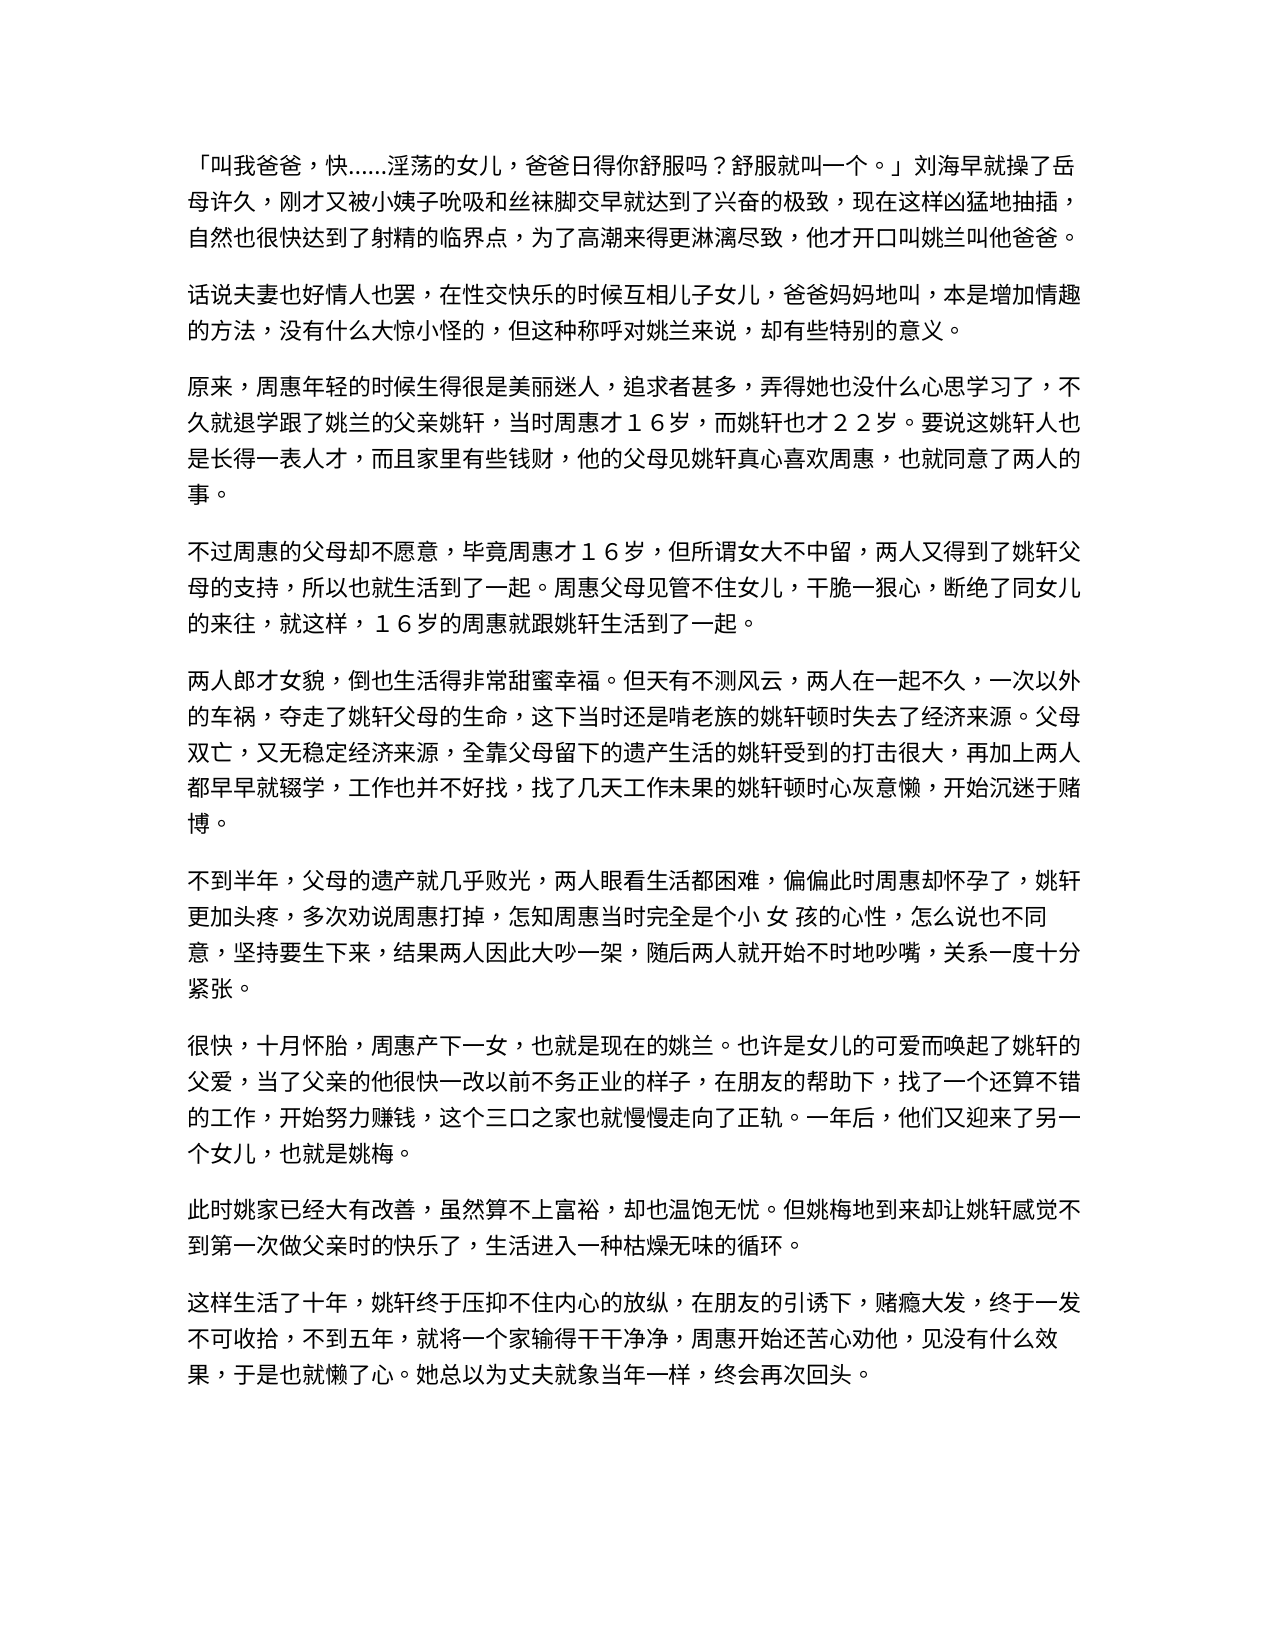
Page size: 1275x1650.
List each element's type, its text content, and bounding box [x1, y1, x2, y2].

text 「叫我爸爸，快……淫荡的女儿，爸爸日得你舒服吗？舒服就叫一个。」刘海早就操了岳母许久，刚才又被小姨子吮吸和丝袜脚交早就达到了兴奋的极致，现在这样凶猛地抽插，自然也很快达到了射精的临界点，为了高潮来得更淋漓尽致，他才开口叫姚兰叫他爸爸。 [187, 150, 1087, 253]
text 不过周惠的父母却不愿意，毕竟周惠才１６岁，但所谓女大不中留，两人又得到了姚轩父母的支持，所以也就生活到了一起。周惠父母见管不住女儿，干脆一狠心，断绝了同女儿的来往，就这样，１６岁的周惠就跟姚轩生活到了一起。 [187, 536, 1087, 639]
text 这样生活了十年，姚轩终于压抑不住内心的放纵，在朋友的引诱下，赌瘾大发，终于一发不可收拾，不到五年，就将一个家输得干干净净，周惠开始还苦心劝他，见没有什么效果，于是也就懒了心。她总以为丈夫就象当年一样，终会再次回头。 [187, 1287, 1087, 1390]
text 不到半年，父母的遗产就几乎败光，两人眼看生活都困难，偏偏此时周惠却怀孕了，姚轩更加头疼，多次劝说周惠打掉，怎知周惠当时完全是个小 女 孩的心性，怎么说也不同意，坚持要生下来，结果两人因此大吵一架，随后两人就开始不时地吵嘴，关系一度十分紧张。 [187, 865, 1087, 1004]
text 此时姚家已经大有改善，虽然算不上富裕，却也温饱无忧。但姚梅地到来却让姚轩感觉不到第一次做父亲时的快乐了，生活进入一种枯燥无味的循环。 [187, 1194, 1087, 1261]
text 原来，周惠年轻的时候生得很是美丽迷人，追求者甚多，弄得她也没什么心思学习了，不久就退学跟了姚兰的父亲姚轩，当时周惠才１６岁，而姚轩也才２２岁。要说这姚轩人也是长得一表人才，而且家里有些钱财，他的父母见姚轩真心喜欢周惠，也就同意了两人的事。 [187, 371, 1087, 510]
text 两人郎才女貌，倒也生活得非常甜蜜幸福。但天有不测风云，两人在一起不久，一次以外的车祸，夺走了姚轩父母的生命，这下当时还是啃老族的姚轩顿时失去了经济来源。父母双亡，又无稳定经济来源，全靠父母留下的遗产生活的姚轩受到的打击很大，再加上两人都早早就辍学，工作也并不好找，找了几天工作未果的姚轩顿时心灰意懒，开始沉迷于赌博。 [187, 664, 1087, 839]
text 很快，十月怀胎，周惠产下一女，也就是现在的姚兰。也许是女儿的可爱而唤起了姚轩的父爱，当了父亲的他很快一改以前不务正业的样子，在朋友的帮助下，找了一个还算不错的工作，开始努力赚钱，这个三口之家也就慢慢走向了正轨。一年后，他们又迎来了另一个女儿，也就是姚梅。 [187, 1030, 1087, 1169]
text 话说夫妻也好情人也罢，在性交快乐的时候互相儿子女儿，爸爸妈妈地叫，本是增加情趣的方法，没有什么大惊小怪的，但这种称呼对姚兰来说，却有些特别的意义。 [187, 279, 1087, 346]
